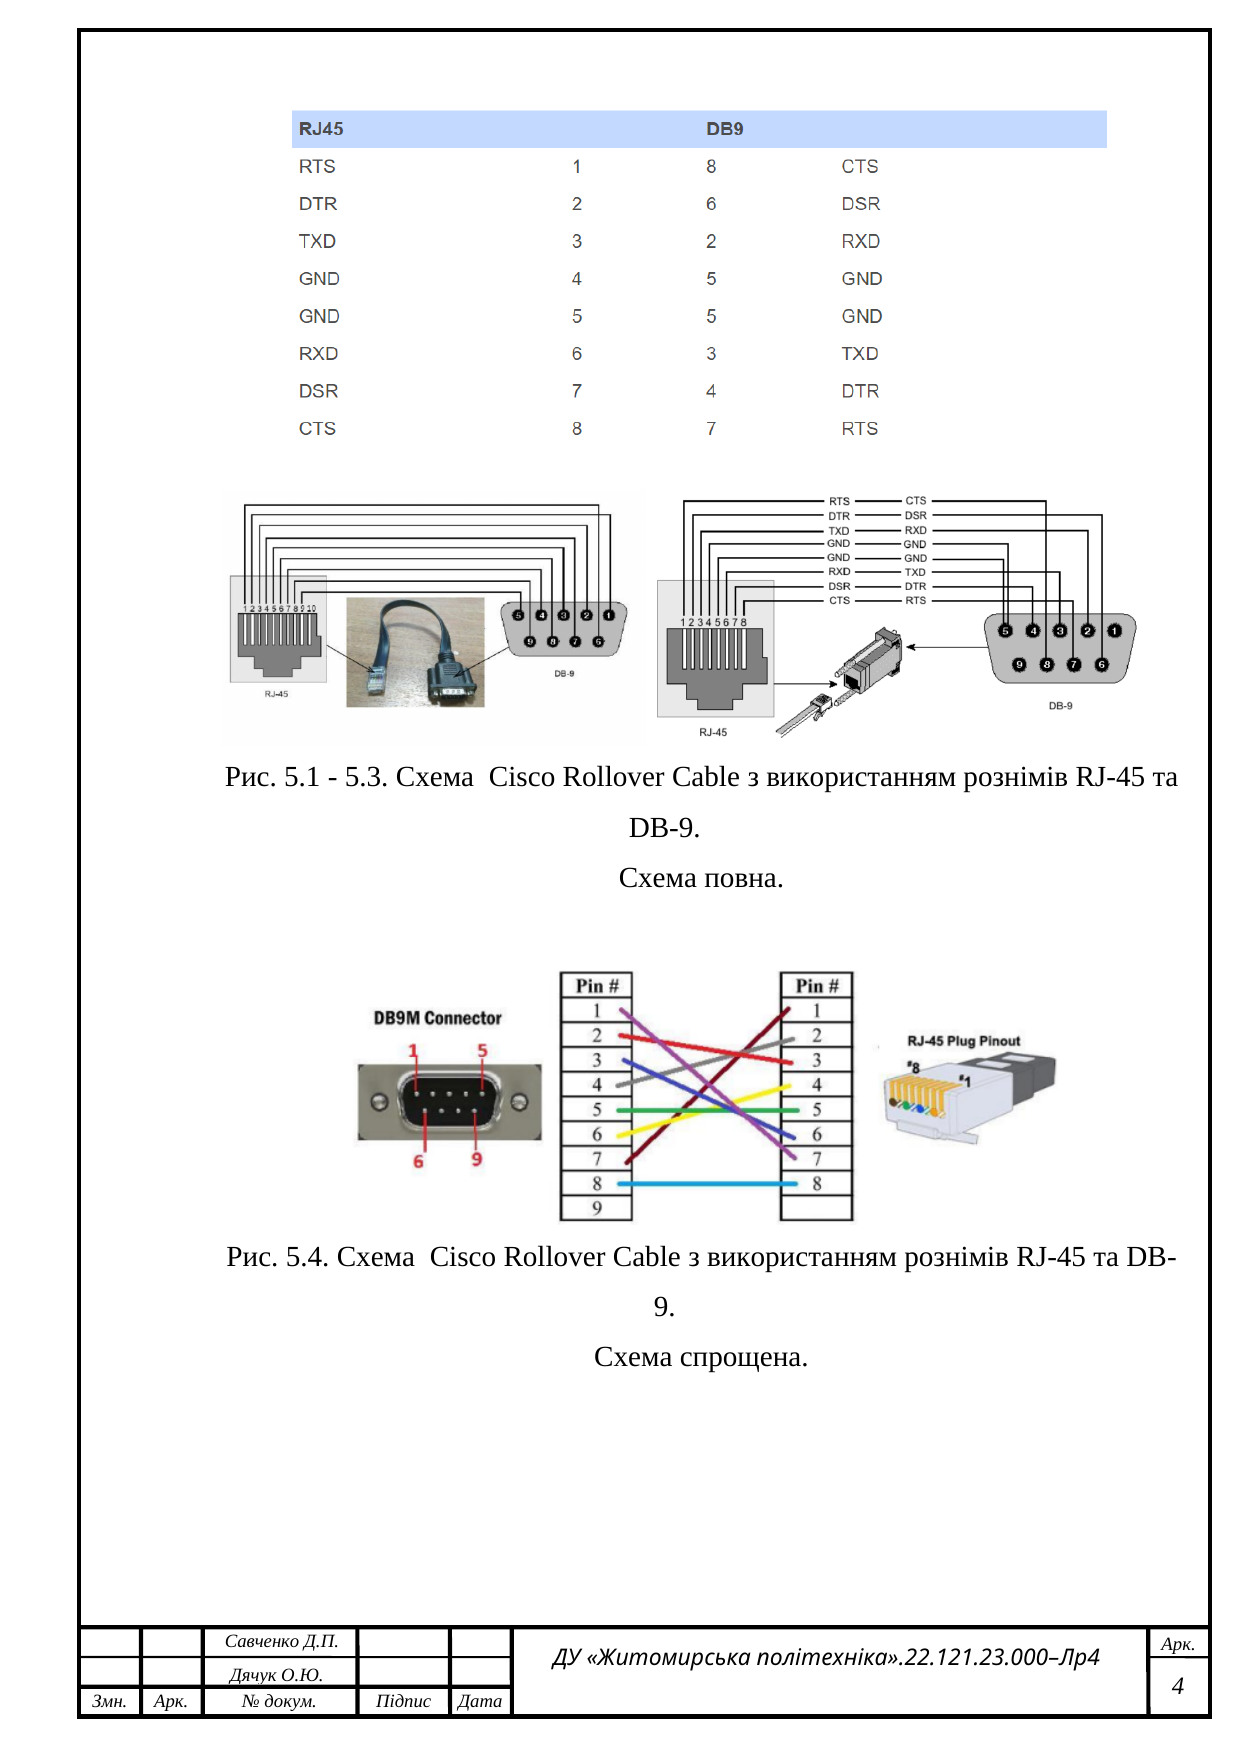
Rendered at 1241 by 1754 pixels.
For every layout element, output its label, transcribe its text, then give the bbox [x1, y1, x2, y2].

picture [344, 960, 1059, 1225]
picture [288, 102, 1115, 472]
text Рис. 5.1 - 5.3. Схема Cisco Rollover Cable з використанням рознімів RJ-45 та DB-9. [148, 759, 1181, 843]
text Рис. 5.4. Схема Cisco Rollover Cable з використанням рознімів RJ-45 та DB-9. [148, 1239, 1181, 1323]
picture [221, 486, 1144, 746]
text Схема спрощена. [148, 1339, 1181, 1373]
text Схема повна. [148, 860, 1181, 894]
